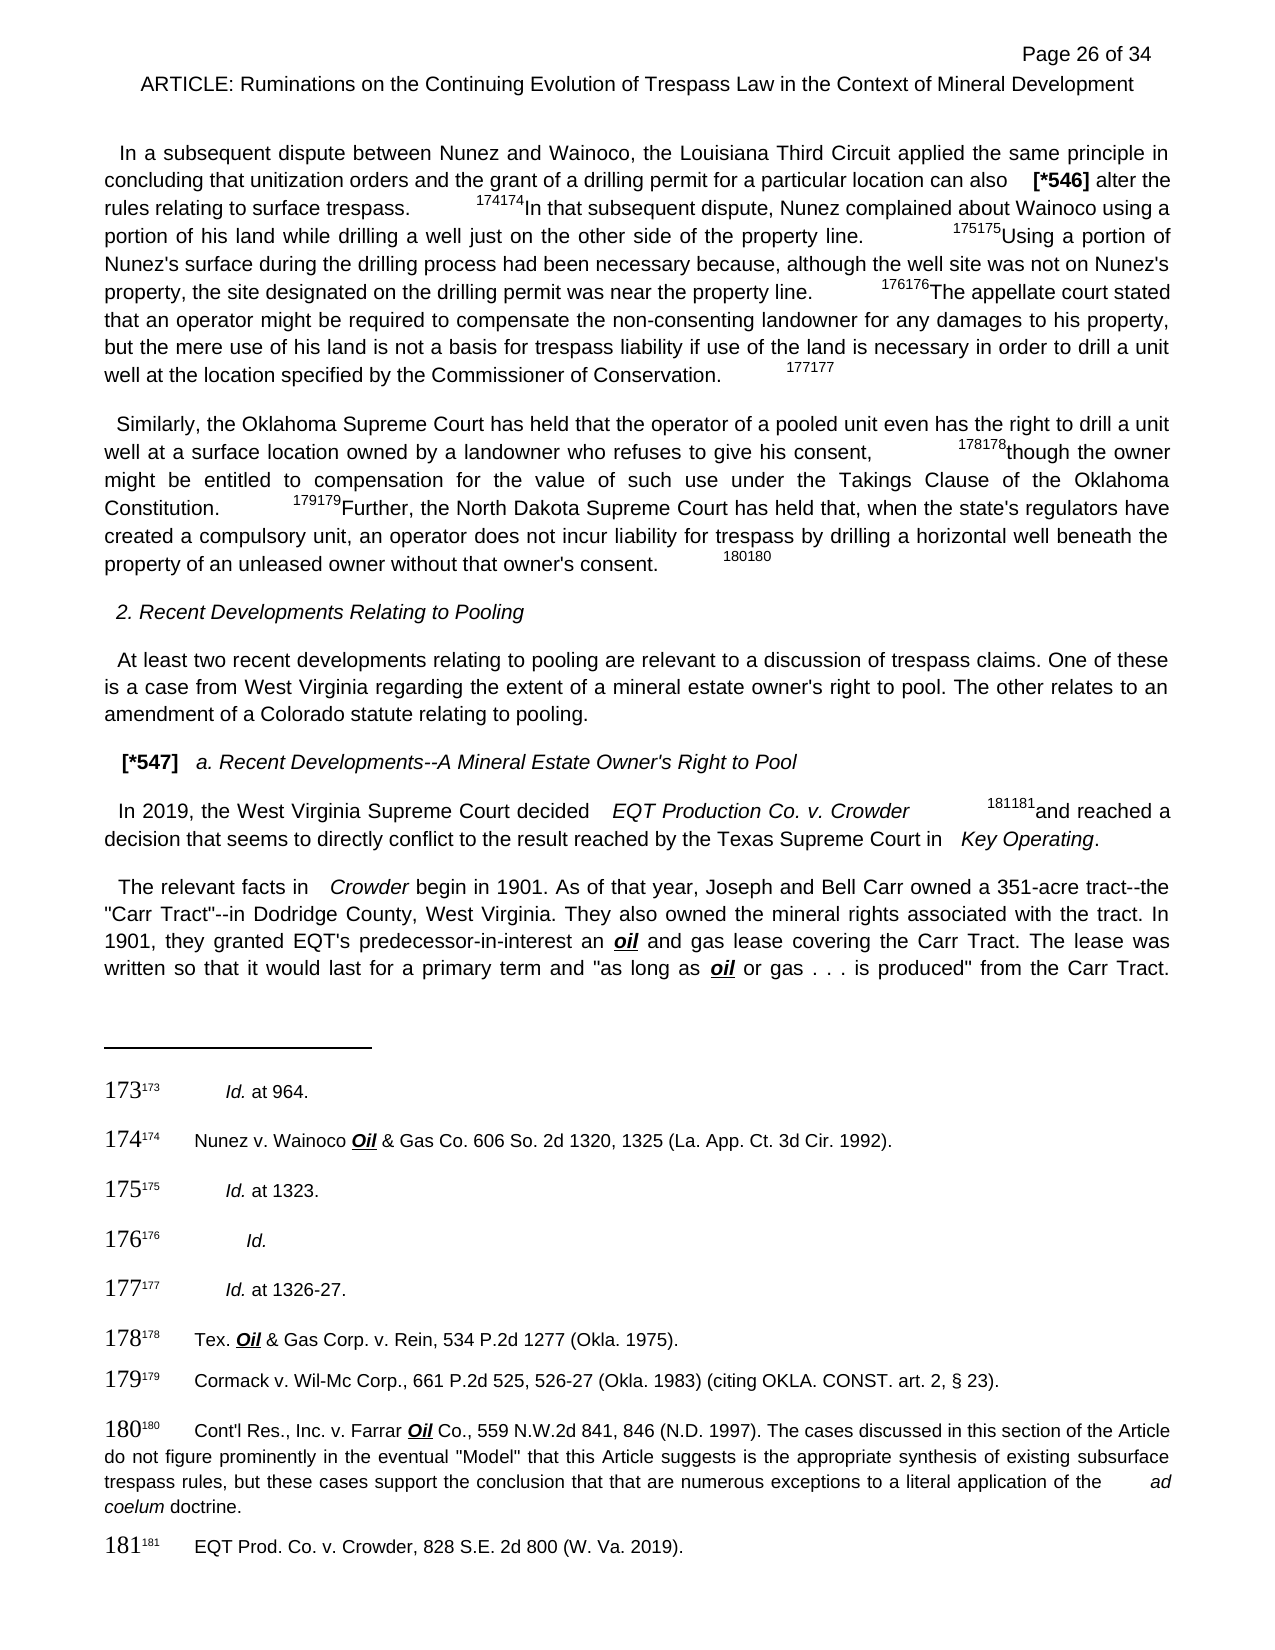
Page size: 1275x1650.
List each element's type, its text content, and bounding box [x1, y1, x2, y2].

text At least two recent developments relating to pooling are relevant to a discussion of trespass claims. One of these is a case from West Virginia regarding the extent of a mineral estate owner's right to pool. The other relates to an amendment of a Colorado statute relating to pooling. [104, 645, 1171, 726]
text The relevant facts in Crowder begin in 1901. As of that year, Joseph and Bell Carr owned a 351-acre tract--the "Carr Tract"--in Dodridge County, West Virginia. They also owned the mineral rights associated with the tract. In 1901, they granted EQT's predecessor-in-interest an oil and gas lease covering the Carr Tract. The lease was written so that it would last for a primary term and "as long as oil or gas . . . is produced" from the Carr Tract. 182The lease did not contain a pooling clause. The lessee established production and the lease remained in effect as of 2019. 183 [104, 872, 1171, 980]
text Similarly, the Oklahoma Supreme Court has held that the operator of a pooled unit even has the right to drill a unit well at a surface location owned by a landowner who refuses to give his consent, 178though the owner might be entitled to compensation for the value of such use under the Takings Clause of the Oklahoma Constitution. 179Further, the North Dakota Supreme Court has held that, when the state's regulators have created a compulsory unit, an operator does not incur liability for trespass by drilling a horizontal well beneath the property of an unleased owner without that owner's consent. 180 [104, 409, 1171, 576]
text In a subsequent dispute between Nunez and Wainoco, the Louisiana Third Circuit applied the same principle in concluding that unitization orders and the grant of a drilling permit for a particular location can also [*546] alter the rules relating to surface trespass. 174In that subsequent dispute, Nunez complained about Wainoco using a portion of his land while drilling a well just on the other side of the property line. 175Using a portion of Nunez's surface during the drilling process had been necessary because, although the well site was not on Nunez's property, the site designated on the drilling permit was near the property line. 176The appellate court stated that an operator might be required to compensate the non-consenting landowner for any damages to his property, but the mere use of his land is not a basis for trespass liability if use of the land is necessary in order to drill a unit well at the location specified by the Commissioner of Conservation. 177 [104, 137, 1171, 388]
text 2. Recent Developments Relating to Pooling [104, 597, 1171, 624]
text In 2019, the West Virginia Supreme Court decided EQT Production Co. v. Crowder 181and reached a decision that seems to directly conflict to the result reached by the Texas Supreme Court in Key Operating. [104, 795, 1171, 851]
text [*547] a. Recent Developments--A Mineral Estate Owner's Right to Pool [104, 747, 1171, 774]
